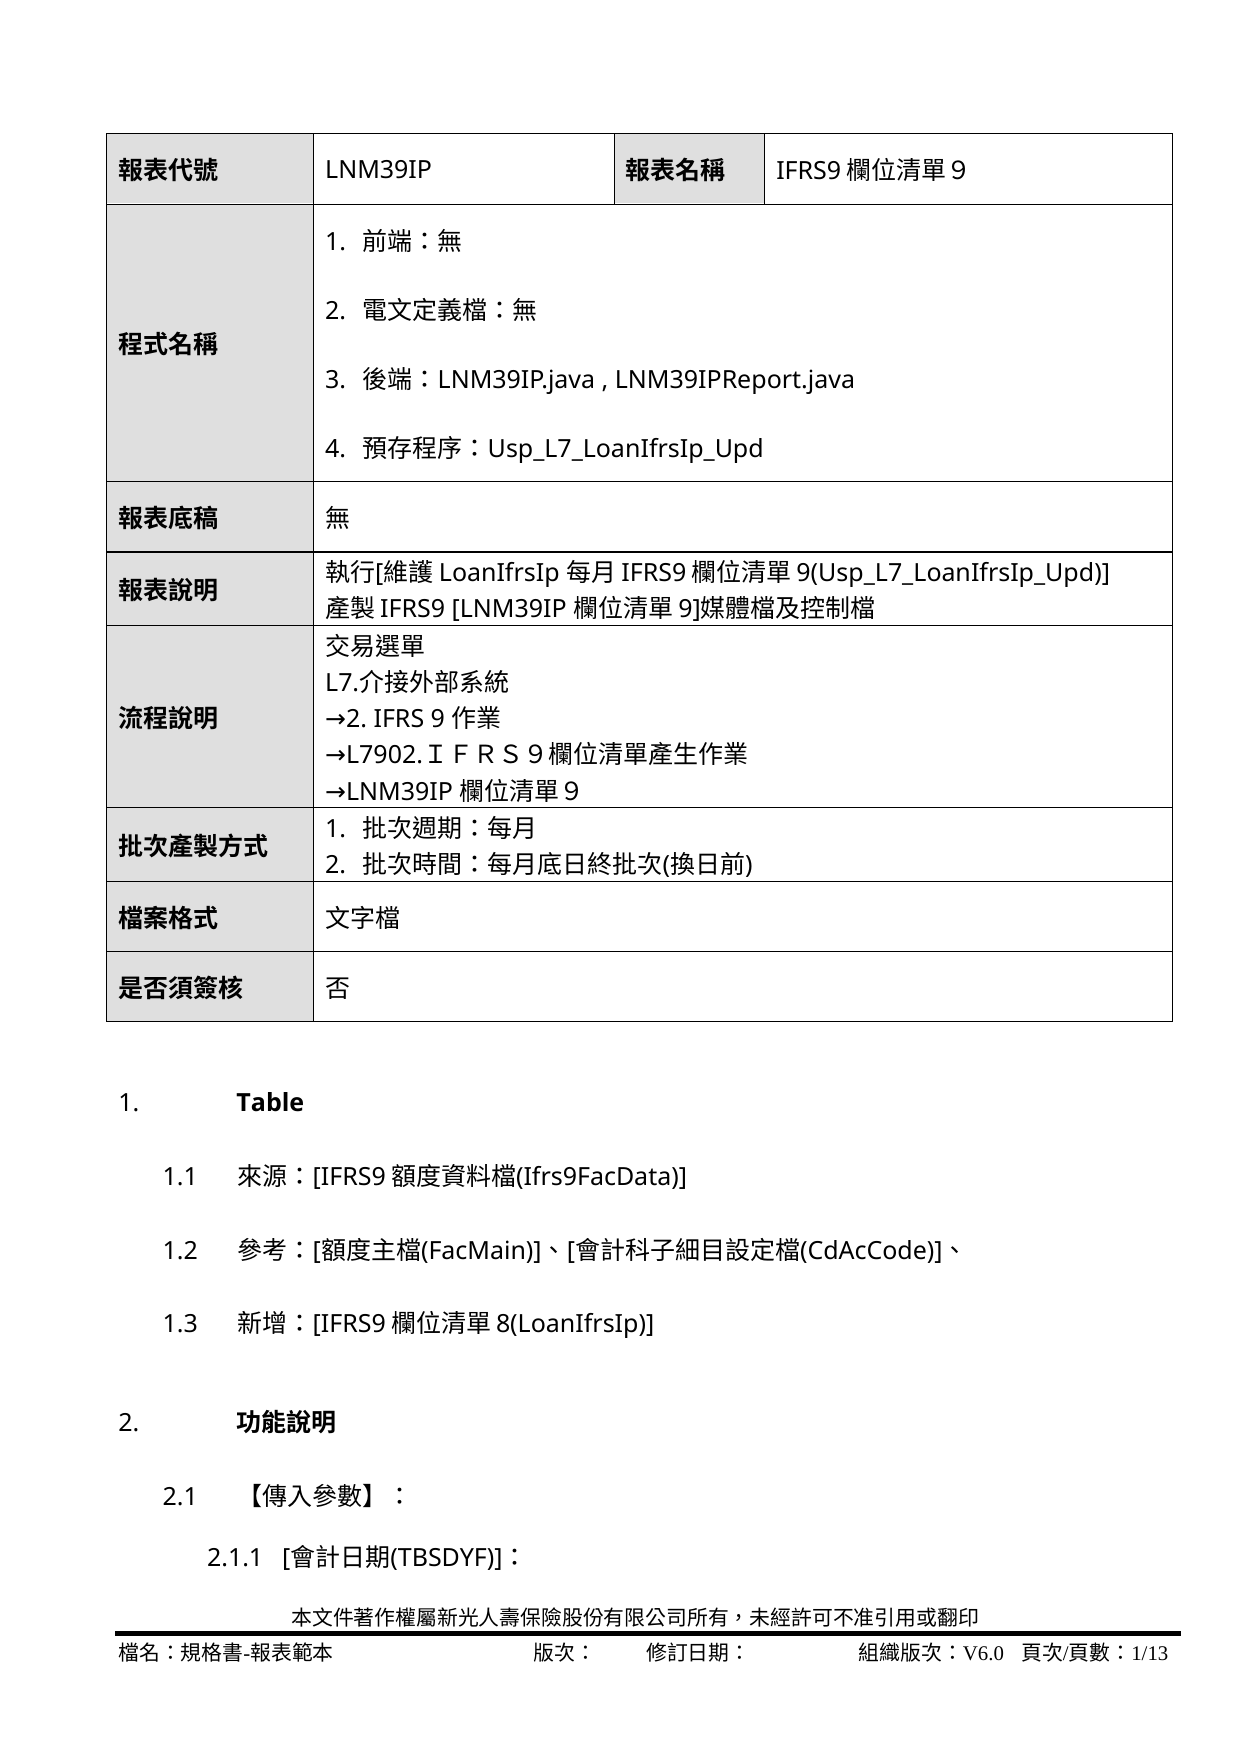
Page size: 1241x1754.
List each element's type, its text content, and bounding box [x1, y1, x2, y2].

subtitle 來源：[IFRS9額度資料檔(Ifrs9FacData)] [162, 1156, 1152, 1193]
subtitle 【傳入參數】： [162, 1476, 1152, 1513]
table_header 報表代號 [107, 134, 313, 203]
table_header IFRS9欄位清單９ [765, 134, 1172, 203]
subtitle 功能說明 [118, 1403, 1152, 1439]
table_cell 批次週期：每月 批次時間：每月底日終批次(換日前) [314, 808, 1172, 881]
table_header LNM39IP [314, 134, 614, 203]
table_cell 程式名稱 [107, 205, 313, 481]
table_cell 交易選單 L7.介接外部系統 →2. IFRS 9 作業 →L7902.ＩＦＲＳ９欄位清單產生作業 →LNM39IP 欄位清單９ [314, 626, 1172, 807]
subtitle 參考：[額度主檔(FacMain)]、[會計科子細目設定檔(CdAcCode)]、 [162, 1230, 1152, 1266]
subtitle 新增：[IFRS9欄位清單8(LoanIfrsIp)] [162, 1304, 1152, 1340]
table_header 報表名稱 [615, 134, 764, 203]
table_cell 流程說明 [107, 626, 313, 807]
table_cell 前端：無 電文定義檔：無 後端：LNM39IP.java , LNM39IPReport.java 預存程序：Usp_L7_LoanIfrsIp_Upd [314, 205, 1172, 481]
table_cell 是否須簽核 [107, 952, 313, 1021]
table_cell 報表底稿 [107, 482, 313, 551]
table_cell 無 [314, 482, 1172, 551]
subtitle [會計日期(TBSDYF)]： [207, 1538, 1152, 1574]
table_cell 文字檔 [314, 882, 1172, 951]
subtitle Table [118, 1085, 1152, 1119]
table_cell 檔案格式 [107, 882, 313, 951]
table_cell 報表說明 [107, 553, 313, 625]
table_cell 執行[維護 LoanIfrsIp 每月IFRS9欄位清單9(Usp_L7_LoanIfrsIp_Upd)] 產製IFRS9 [LNM39IP 欄位清單9]媒體檔及控制檔 [314, 553, 1172, 625]
table_cell 批次產製方式 [107, 808, 313, 881]
table_cell 否 [314, 952, 1172, 1021]
